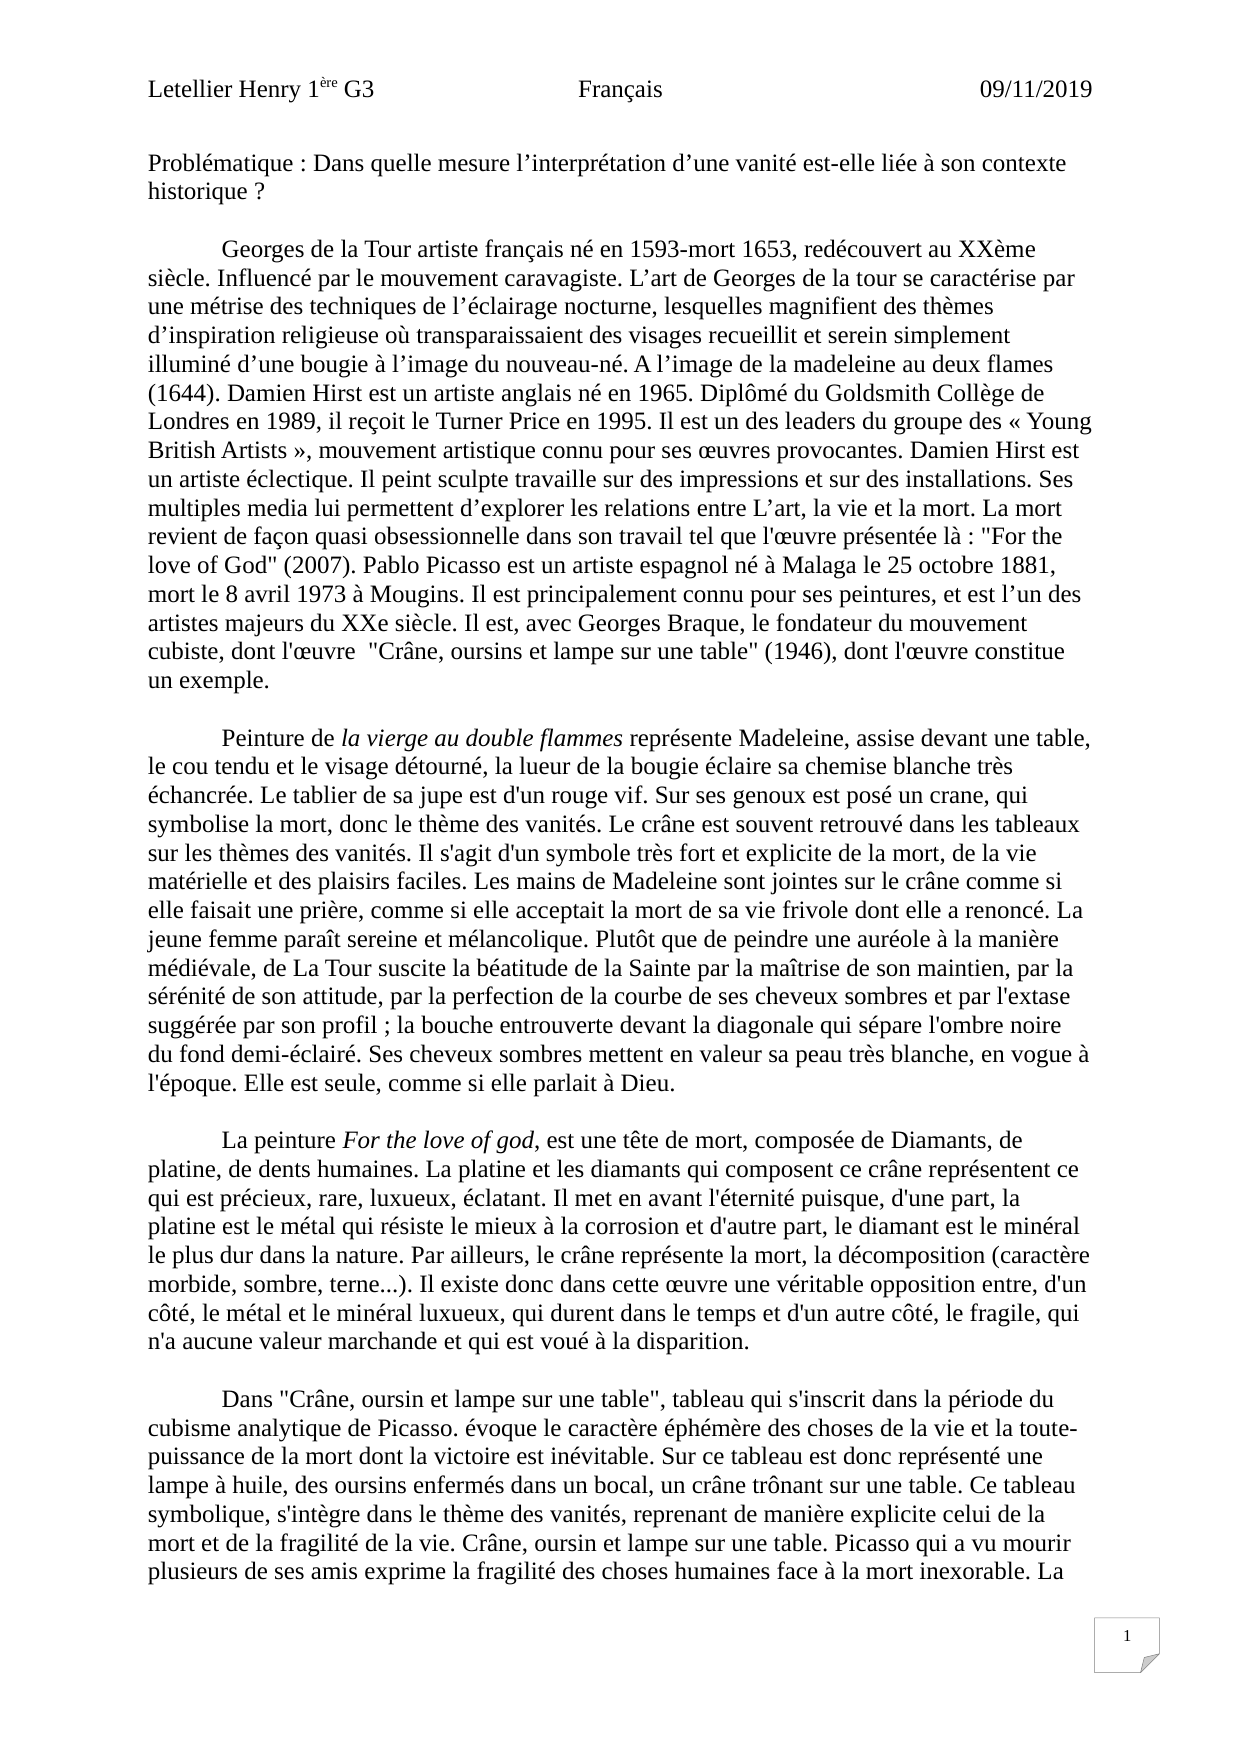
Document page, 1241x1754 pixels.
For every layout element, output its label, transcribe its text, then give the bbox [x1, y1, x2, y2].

text La peinture For the love of god, est une tête de mort, composée de Diamants, de platine, de dents humaines. La platine et les diamants qui composent ce crâne représentent ce qui est précieux, rare, luxueux, éclatant. Il met en avant l'éternité puisque, d'une part, la platine est le métal qui résiste le mieux à la corrosion et d'autre part, le diamant est le minéral le plus dur dans la nature. Par ailleurs, le crâne représente la mort, la décomposition (caractère morbide, sombre, terne...). Il existe donc dans cette œuvre une véritable opposition entre, d'un côté, le métal et le minéral luxueux, qui durent dans le temps et d'un autre côté, le fragile, qui n'a aucune valeur marchande et qui est voué à la disparition. [148, 1125, 1093, 1355]
text Problématique : Dans quelle mesure l’interprétation d’une vanité est-elle liée à son contexte historique ? [148, 148, 1093, 205]
text Peinture de la vierge au double flammes représente Madeleine, assise devant une table, le cou tendu et le visage détourné, la lueur de la bougie éclaire sa chemise blanche très échancrée. Le tablier de sa jupe est d'un rouge vif. Sur ses genoux est posé un crane, qui symbolise la mort, donc le thème des vanités. Le crâne est souvent retrouvé dans les tableaux sur les thèmes des vanités. Il s'agit d'un symbole très fort et explicite de la mort, de la vie matérielle et des plaisirs faciles. Les mains de Madeleine sont jointes sur le crâne comme si elle faisait une prière, comme si elle acceptait la mort de sa vie frivole dont elle a renoncé. La jeune femme paraît sereine et mélancolique. Plutôt que de peindre une auréole à la manière médiévale, de La Tour suscite la béatitude de la Sainte par la maîtrise de son maintien, par la sérénité de son attitude, par la perfection de la courbe de ses cheveux sombres et par l'extase suggérée par son profil ; la bouche entrouverte devant la diagonale qui sépare l'ombre noire du fond demi-éclairé. Ses cheveux sombres mettent en valeur sa peau très blanche, en vogue à l'époque. Elle est seule, comme si elle parlait à Dieu. [148, 723, 1093, 1096]
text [148, 1384, 1093, 1585]
text Georges de la Tour artiste français né en 1593-mort 1653, redécouvert au XXème siècle. Influencé par le mouvement caravagiste. L’art de Georges de la tour se caractérise par une métrise des techniques de l’éclairage nocturne, lesquelles magnifient des thèmes d’inspiration religieuse où transparaissaient des visages recueillit et serein simplement illuminé d’une bougie à l’image du nouveau-né. A l’image de la madeleine au deux flames (1644). Damien Hirst est un artiste anglais né en 1965. Diplômé du Goldsmith Collège de Londres en 1989, il reçoit le Turner Price en 1995. Il est un des leaders du groupe des « Young British Artists », mouvement artistique connu pour ses œuvres provocantes. Damien Hirst est un artiste éclectique. Il peint sculpte travaille sur des impressions et sur des installations. Ses multiples media lui permettent d’explorer les relations entre L’art, la vie et la mort. La mort revient de façon quasi obsessionnelle dans son travail tel que l'œuvre présentée là : "For the love of God" (2007). Pablo Picasso est un artiste espagnol né à Malaga le 25 octobre 1881, mort le 8 avril 1973 à Mougins. Il est principalement connu pour ses peintures, et est l’un des artistes majeurs du XXe siècle. Il est, avec Georges Braque, le fondateur du mouvement cubiste, dont l'œuvre "Crâne, oursins et lampe sur une table" (1946), dont l'œuvre constitue un exemple. [148, 234, 1093, 694]
